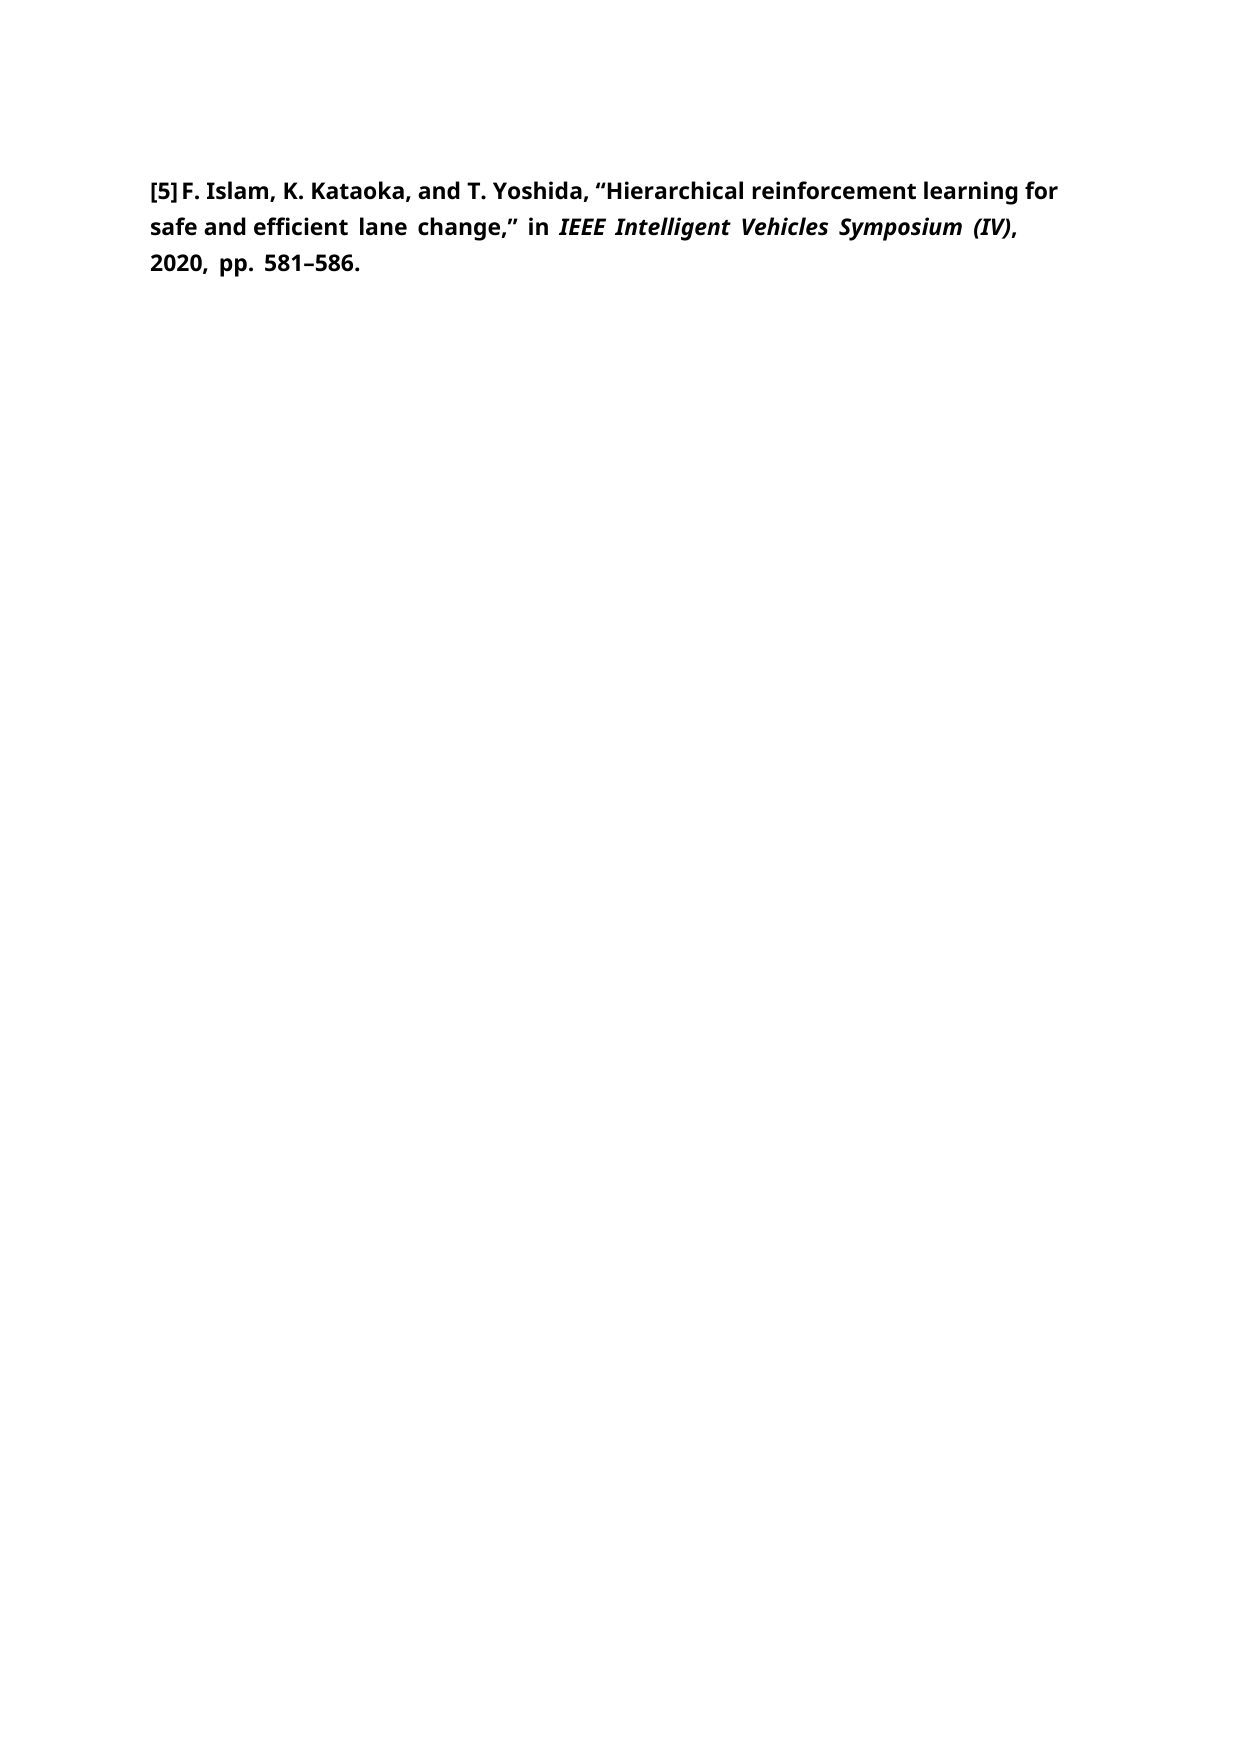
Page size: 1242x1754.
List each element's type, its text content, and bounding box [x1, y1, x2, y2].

list F. Islam, K. Kataoka, and T. Yoshida, “Hierarchical reinforcement learning for safe and eﬃcient lane change,” in IEEE Intelligent Vehicles Symposium (IV), 2020, pp. 581–586. [150, 175, 1058, 278]
